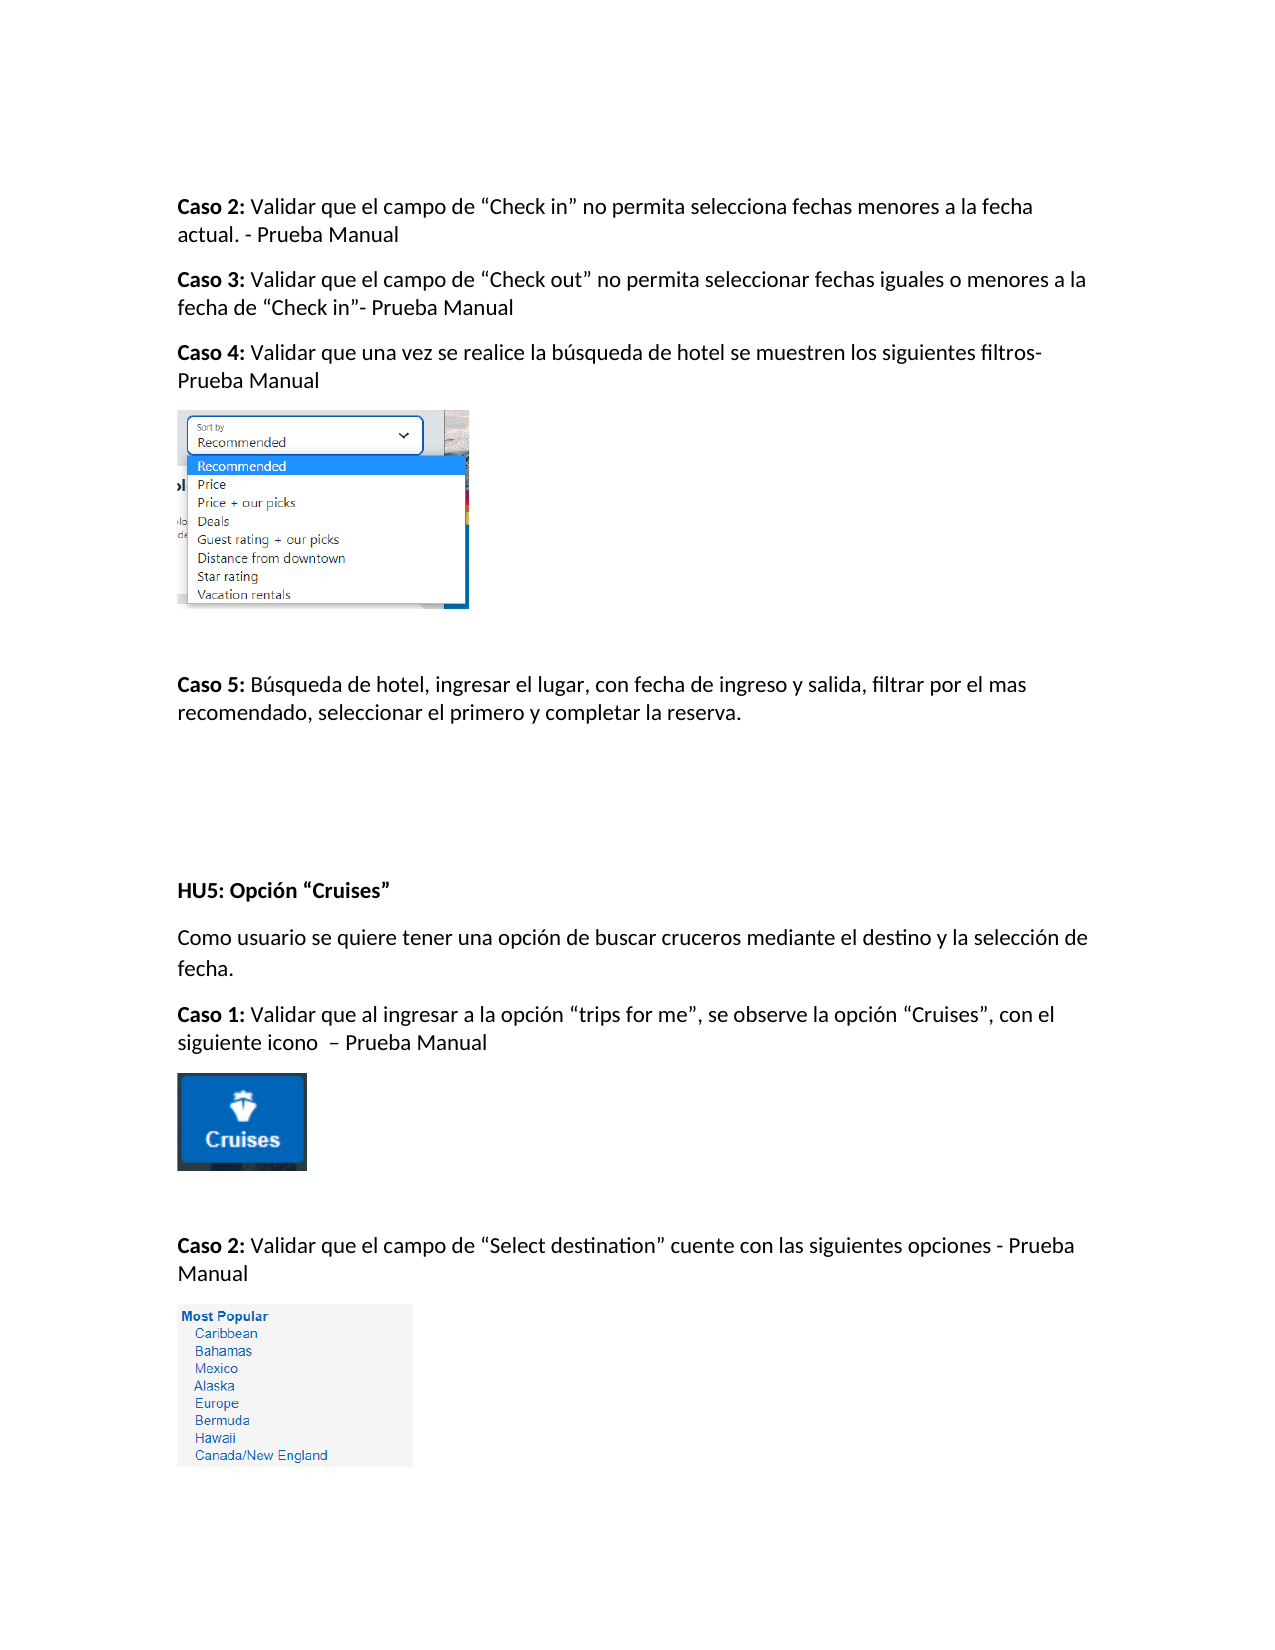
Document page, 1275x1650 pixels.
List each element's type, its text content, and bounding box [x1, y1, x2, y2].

text Caso 3: Validar que el campo de “Check out” no permita seleccionar fechas iguales o menores a la fecha de “Check in”- Prueba Manual [177, 265, 1098, 321]
text Caso 4: Validar que una vez se realice la búsqueda de hotel se muestren los siguientes filtros- Prueba Manual [177, 338, 1098, 394]
picture [177, 410, 470, 609]
text Caso 1: Validar que al ingresar a la opción “trips for me”, se observe la opción “Cruises”, con el siguiente icono – Prueba Manual [177, 1001, 1098, 1057]
text Caso 5: Búsqueda de hotel, ingresar el lugar, con fecha de ingreso y salida, filtrar por el mas recomendado, seleccionar el primero y completar la reserva. [177, 670, 1098, 726]
picture [177, 1304, 413, 1467]
picture [177, 1073, 307, 1171]
text Caso 2: Validar que el campo de “Select destination” cuente con las siguientes opciones - Prueba Manual [177, 1231, 1098, 1287]
text Caso 2: Validar que el campo de “Check in” no permita selecciona fechas menores a la fecha actual. - Prueba Manual [177, 192, 1098, 248]
text Como usuario se quiere tener una opción de buscar cruceros mediante el destino y la selección de fecha. [177, 923, 1098, 982]
text HU5: Opción “Cruises” [177, 877, 1098, 904]
